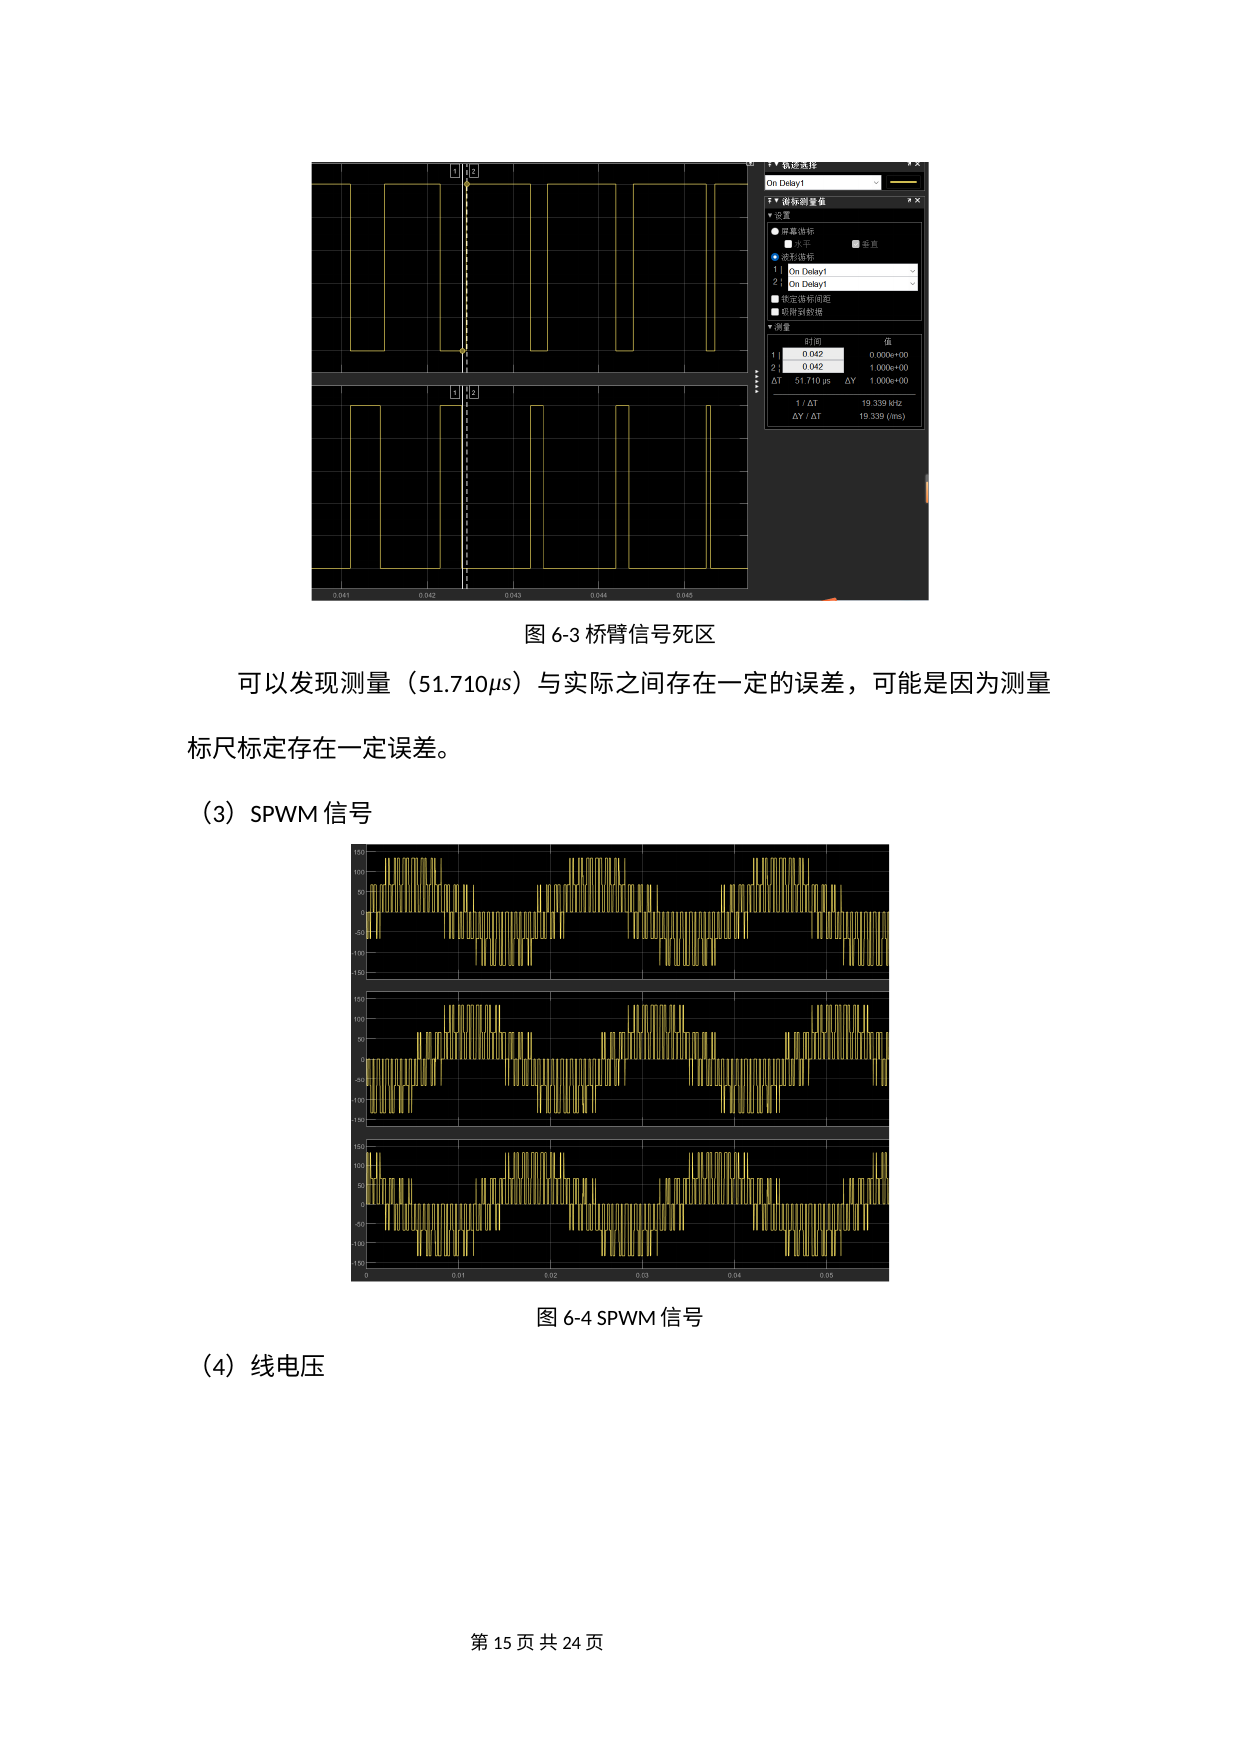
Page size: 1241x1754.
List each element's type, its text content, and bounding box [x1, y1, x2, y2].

picture [311, 162, 929, 601]
text 图 6-4 SPWM信号 [187, 1299, 1053, 1332]
text 可以发现测量（51.710）与实际之间存在一定的误差，可能是因为测量标尺标定存在一定误差。 [187, 649, 1053, 779]
text （3）SPWM信号 [187, 779, 1053, 844]
text （4）线电压 [187, 1332, 1053, 1397]
text 图 6-3 桥臂信号死区 [187, 617, 1053, 649]
picture [351, 844, 890, 1282]
